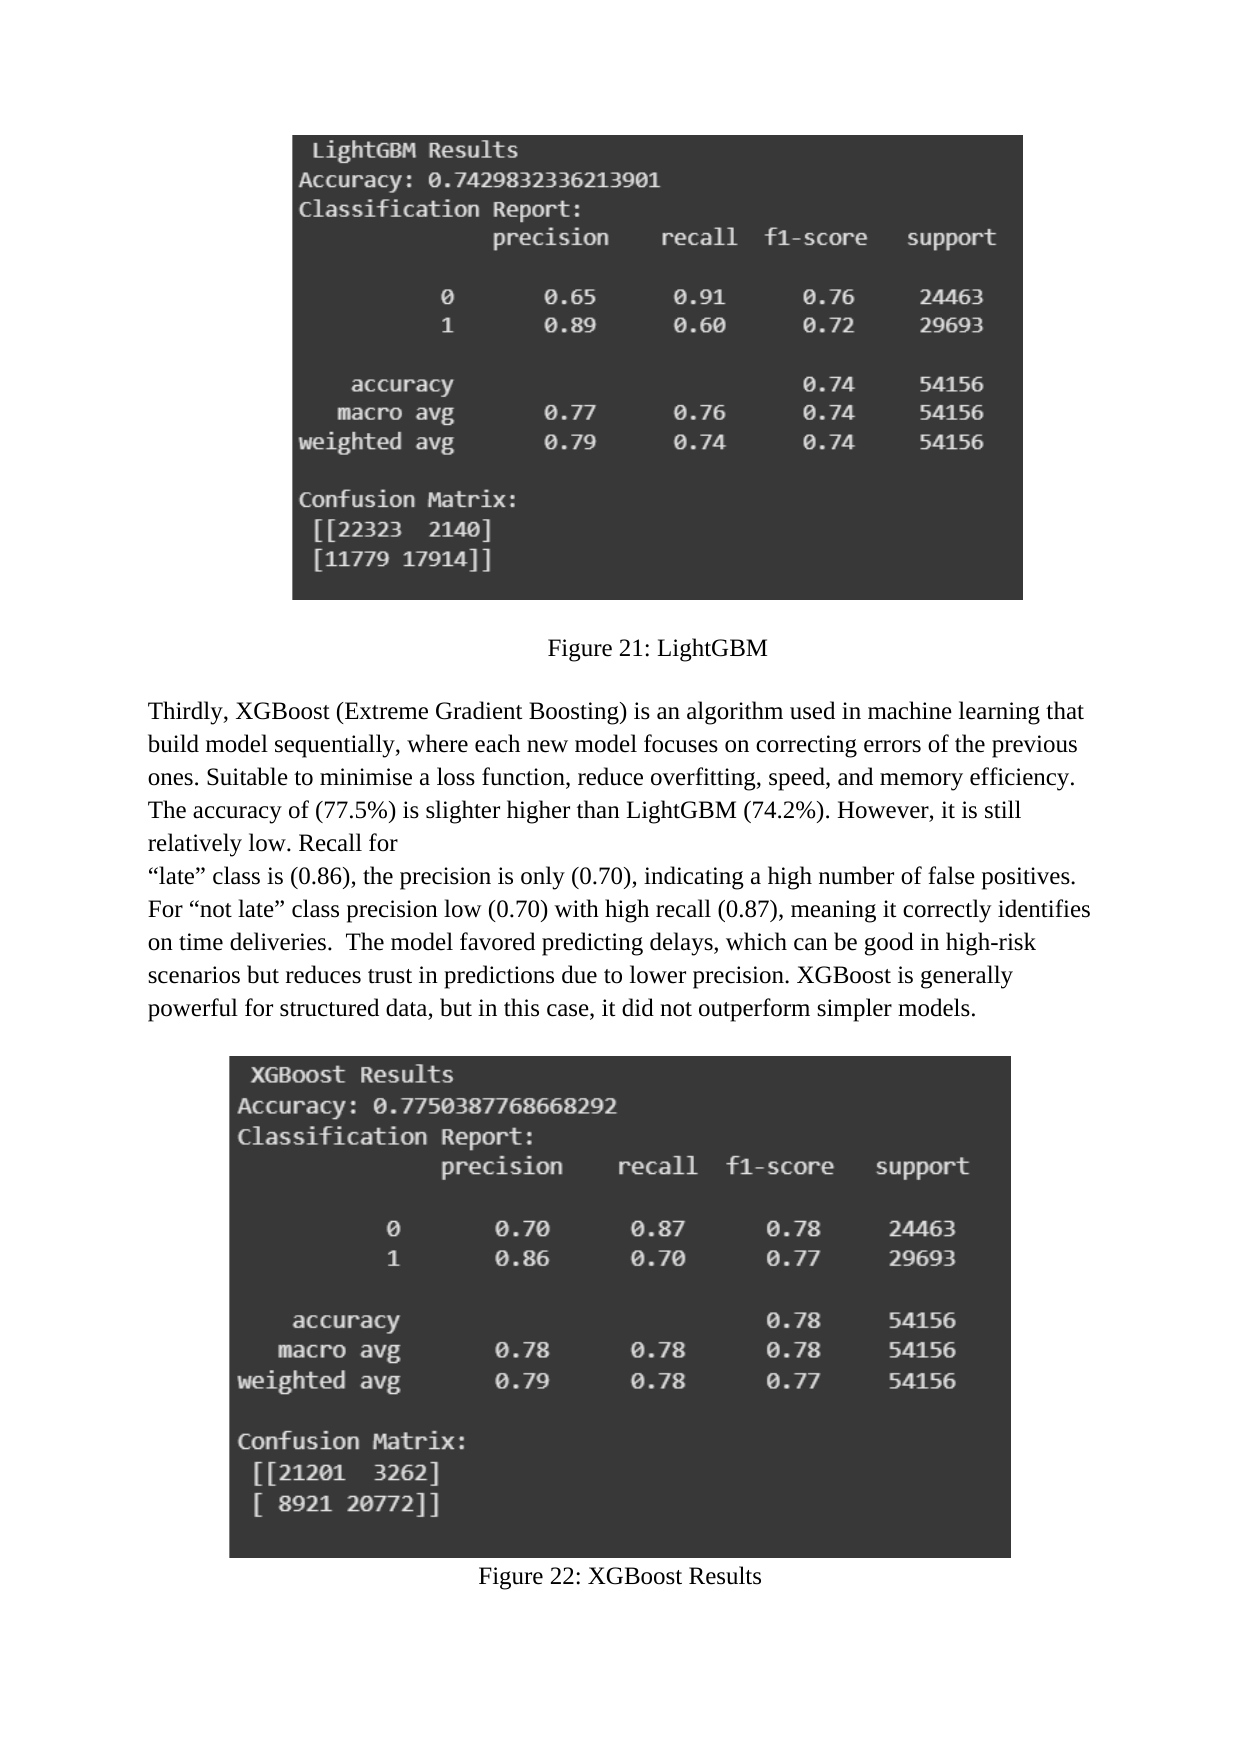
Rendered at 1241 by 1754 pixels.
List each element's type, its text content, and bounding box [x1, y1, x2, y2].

text “late” class is (0.86), the precision is only (0.70), indicating a high number of false positives. For “not late” class precision low (0.70) with high recall (0.87), meaning it correctly identifies on time deliveries. The model favored predicting delays, which can be good in high-risk scenarios but reduces trust in predictions due to lower precision. XGBoost is generally powerful for structured data, but in this case, it did not outperform simpler models. [148, 861, 1093, 1022]
picture [292, 135, 1023, 600]
text Figure 21: LightGBM [223, 633, 1093, 692]
text Figure 22: XGBoost Results [148, 1561, 1093, 1590]
text Thirdly, XGBoost (Extreme Gradient Boosting) is an algorithm used in machine learning that build model sequentially, where each new model focuses on correcting errors of the previous ones. Suitable to minimise a loss function, reduce overfitting, speed, and memory efficiency. The accuracy of (77.5%) is slighter higher than LightGBM (74.2%). However, it is still relatively low. Recall for [148, 696, 1093, 857]
picture [229, 1056, 1011, 1558]
